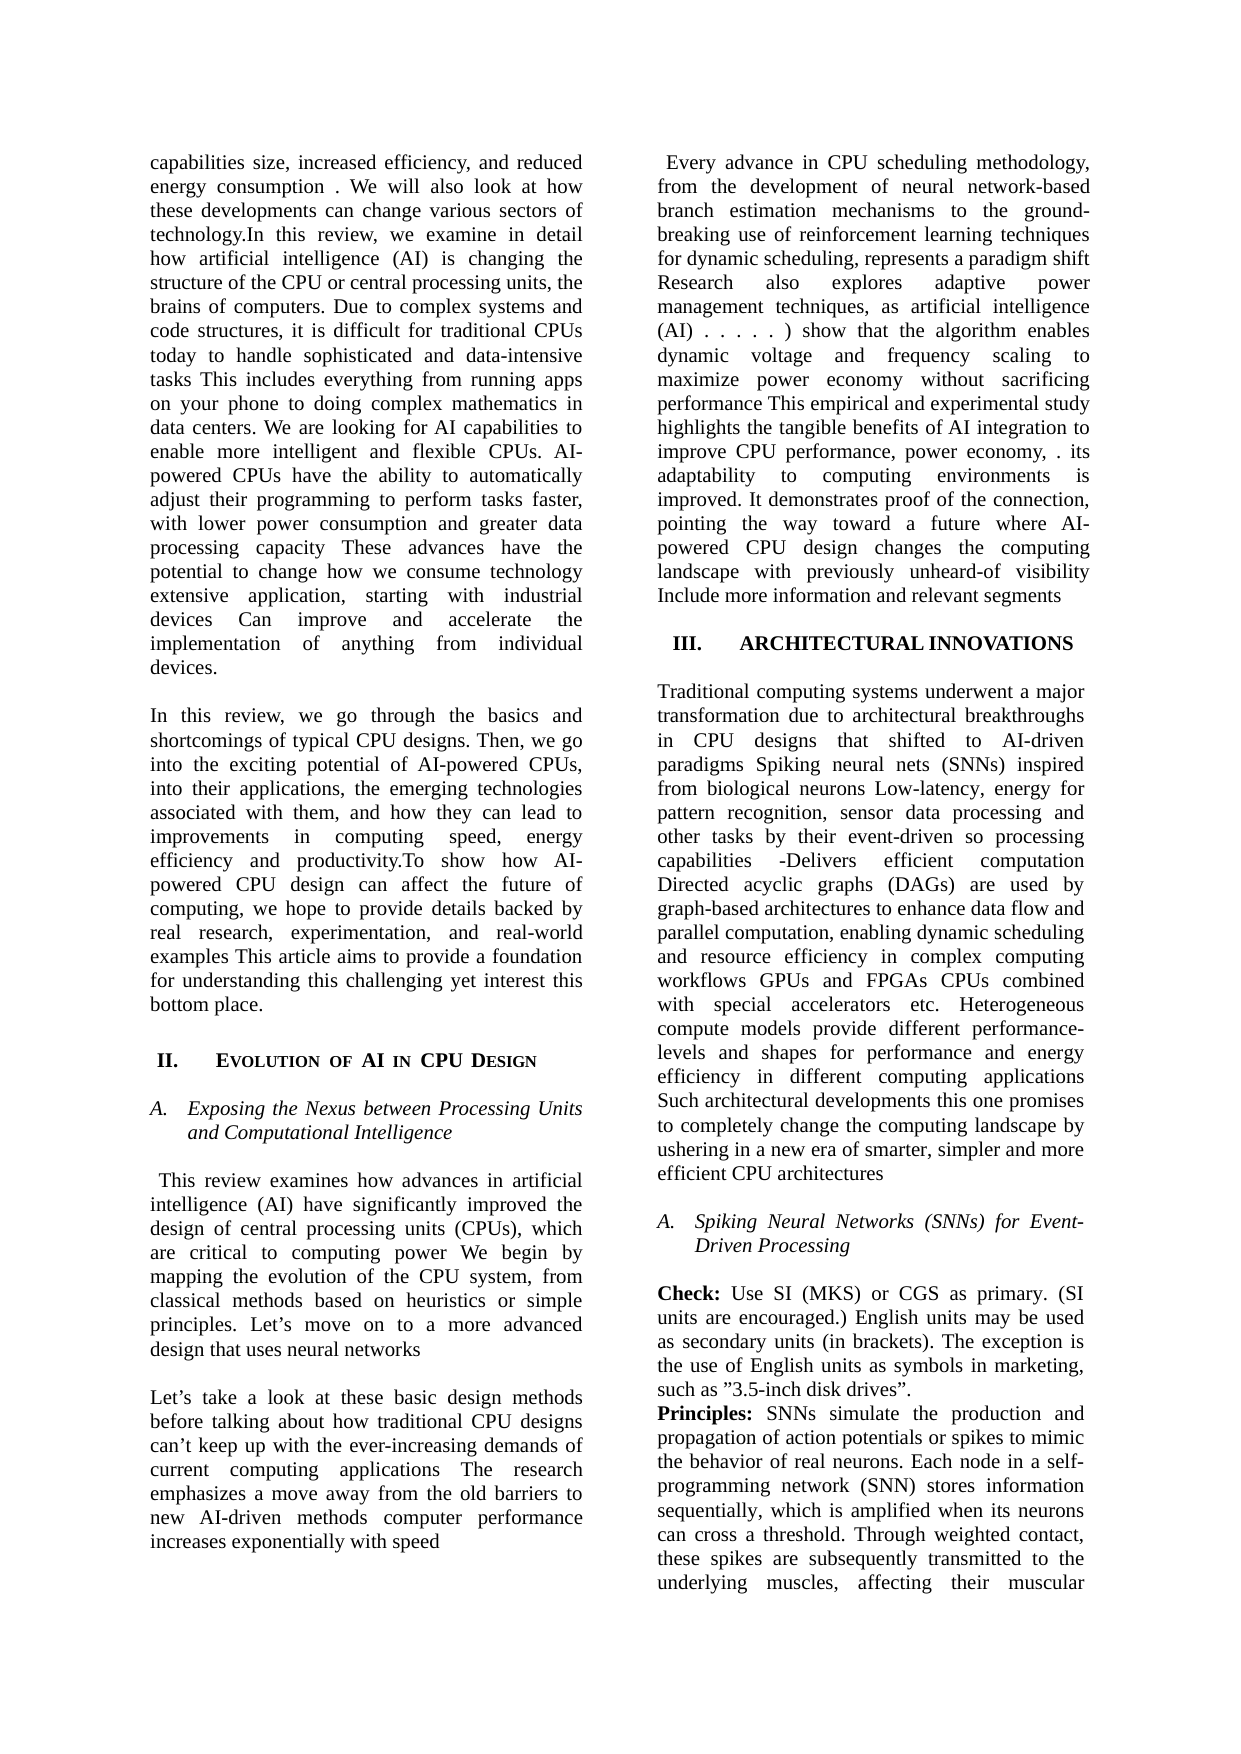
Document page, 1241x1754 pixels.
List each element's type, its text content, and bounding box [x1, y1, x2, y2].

text Let’s take a look at these basic design methods before talking about how traditional CPU designs can’t keep up with the ever-increasing demands of current computing applications The research emphasizes a move away from the old barriers to new AI-driven methods computer performance increases exponentially with speed [150, 1384, 583, 1553]
text Check: Use SI (MKS) or CGS as primary. (SI units are encouraged.) English units may be used as secondary units (in brackets). The exception is the use of English units as symbols in marketing, such as ”3.5-inch disk drives”. [657, 1281, 1085, 1401]
list Evolution of AI in CPU Design [178, 1048, 583, 1072]
text In this review, we go through the basics and shortcomings of typical CPU designs. Then, we go into the exciting potential of AI-powered CPUs, into their applications, the emerging technologies associated with them, and how they can lead to improvements in computing speed, energy efficiency and productivity.To show how AI-powered CPU design can affect the future of computing, we hope to provide details backed by real research, experimentation, and real-world examples This article aims to provide a foundation for understanding this challenging yet interest this bottom place. [150, 703, 583, 1016]
text Traditional computing systems underwent a major transformation due to architectural breakthroughs in CPU designs that shifted to AI-driven paradigms Spiking neural nets (SNNs) inspired from biological neurons Low-latency, energy for pattern recognition, sensor data processing and other tasks by their event-driven so processing capabilities -Delivers efficient computation Directed acyclic graphs (DAGs) are used by graph-based architectures to enhance data flow and parallel computation, enabling dynamic scheduling and resource efficiency in complex computing workflows GPUs and FPGAs CPUs combined with special accelerators etc. Heterogeneous compute models provide different performance-levels and shapes for performance and energy efficiency in different computing applications Such architectural developments this one promises to completely change the computing landscape by ushering in a new era of smarter, simpler and more efficient CPU architectures [657, 679, 1085, 1185]
list ARCHITECTURAL INNOVATIONS [685, 631, 1090, 655]
text Every advance in CPU scheduling methodology, from the development of neural network-based branch estimation mechanisms to the ground-breaking use of reinforcement learning techniques for dynamic scheduling, represents a paradigm shift Research also explores adaptive power management techniques, as artificial intelligence (AI) . . . . . ) show that the algorithm enables dynamic voltage and frequency scaling to maximize power economy without sacrificing performance This empirical and experimental study highlights the tangible benefits of AI integration to improve CPU performance, power economy, . its adaptability to computing environments is improved. It demonstrates proof of the connection, pointing the way toward a future where AI-powered CPU design changes the computing landscape with previously unheard-of visibility Include more information and relevant segments [657, 150, 1090, 607]
list Exposing the Nexus between Processing Units and Computational Intelligence [150, 1096, 583, 1144]
list Spiking Neural Networks (SNNs) for Event-Driven Processing [657, 1209, 1085, 1257]
text This review examines how advances in artificial intelligence (AI) have significantly improved the design of central processing units (CPUs), which are critical to computing power We begin by mapping the evolution of the CPU system, from classical methods based on heuristics or simple principles. Let’s move on to a more advanced design that uses neural networks [150, 1168, 583, 1361]
